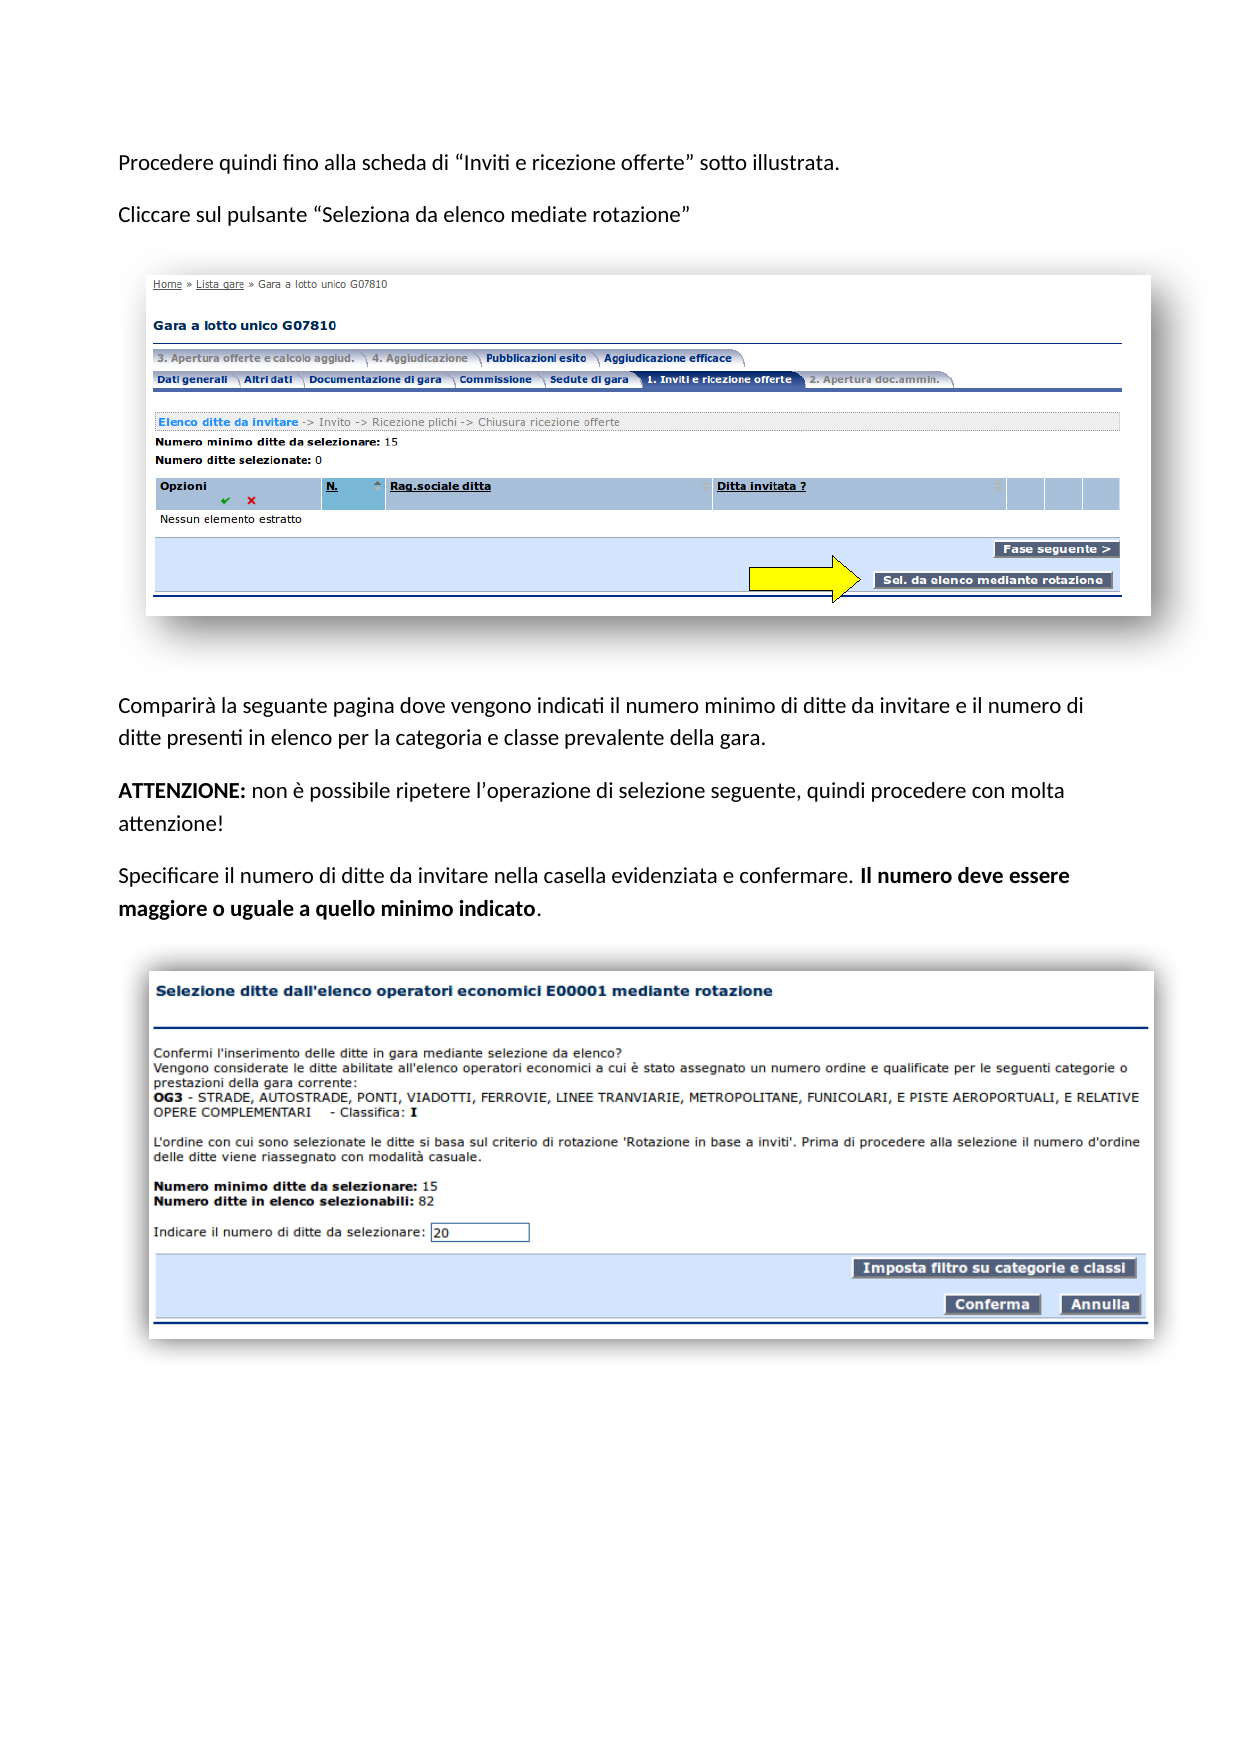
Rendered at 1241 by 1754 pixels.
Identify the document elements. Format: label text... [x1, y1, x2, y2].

picture [149, 971, 1154, 1339]
text ATTENZIONE: non è possibile ripetere l’operazione di selezione seguente, quindi procedere con molta attenzione! [118, 776, 1122, 837]
text Comparirà la seguante pagina dove vengono indicati il numero minimo di ditte da invitare e il numero di ditte presenti in elenco per la categoria e classe prevalente della gara. [118, 691, 1122, 751]
text Procedere quindi fino alla scheda di “Inviti e ricezione offerte” sotto illustrata. [118, 148, 1122, 176]
text Specificare il numero di ditte da invitare nella casella evidenziata e confermare. Il numero deve essere maggiore o uguale a quello minimo indicato. [118, 862, 1122, 922]
picture [146, 275, 1151, 616]
text Cliccare sul pulsante “Seleziona da elenco mediate rotazione” [118, 201, 1122, 229]
